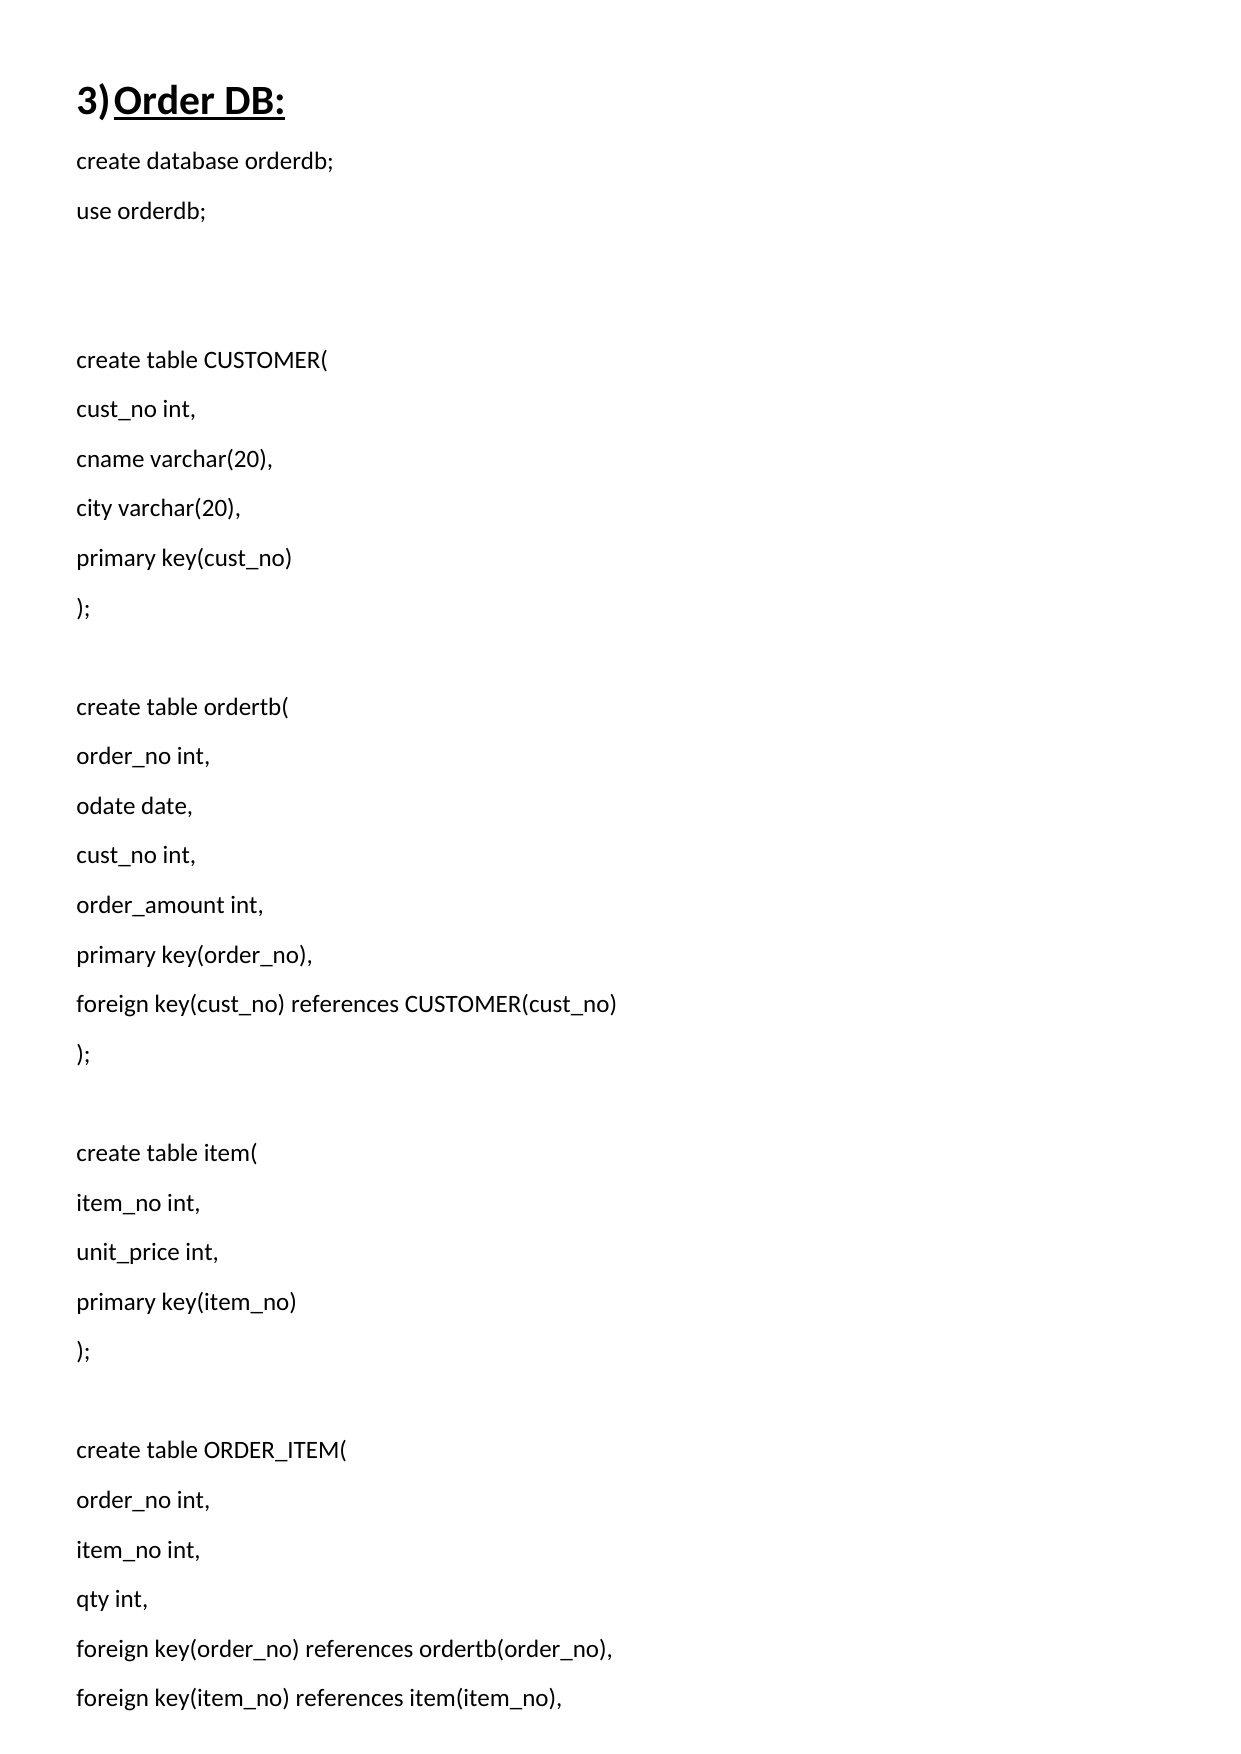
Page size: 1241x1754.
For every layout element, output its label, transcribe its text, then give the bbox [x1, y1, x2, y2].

list Order DB: [76, 74, 1090, 125]
text cust_no int, [76, 839, 1090, 870]
text order_amount int, [76, 889, 1090, 920]
text odate date, [76, 790, 1090, 821]
text primary key(cust_no) [76, 542, 1090, 573]
text item_no int, [76, 1534, 1090, 1564]
text item_no int, [76, 1187, 1090, 1217]
text foreign key(order_no) references ordertb(order_no), [76, 1633, 1090, 1663]
text primary key(order_no), [76, 939, 1090, 969]
text use orderdb; [76, 195, 1090, 226]
text foreign key(item_no) references item(item_no), [76, 1682, 1090, 1713]
text create table item( [76, 1137, 1090, 1168]
text create table ORDER_ITEM( [76, 1434, 1090, 1465]
text order_no int, [76, 1484, 1090, 1515]
text create table CUSTOMER( [76, 344, 1090, 374]
text foreign key(cust_no) references CUSTOMER(cust_no) [76, 988, 1090, 1019]
text primary key(item_no) [76, 1286, 1090, 1316]
text ); [76, 592, 1090, 622]
text cust_no int, [76, 393, 1090, 424]
text unit_price int, [76, 1236, 1090, 1267]
text qty int, [76, 1583, 1090, 1614]
text cname varchar(20), [76, 443, 1090, 473]
text ); [76, 1038, 1090, 1068]
text create database orderdb; [76, 145, 1090, 176]
text city varchar(20), [76, 492, 1090, 523]
text order_no int, [76, 740, 1090, 771]
text ); [76, 1335, 1090, 1366]
text create table ordertb( [76, 691, 1090, 721]
